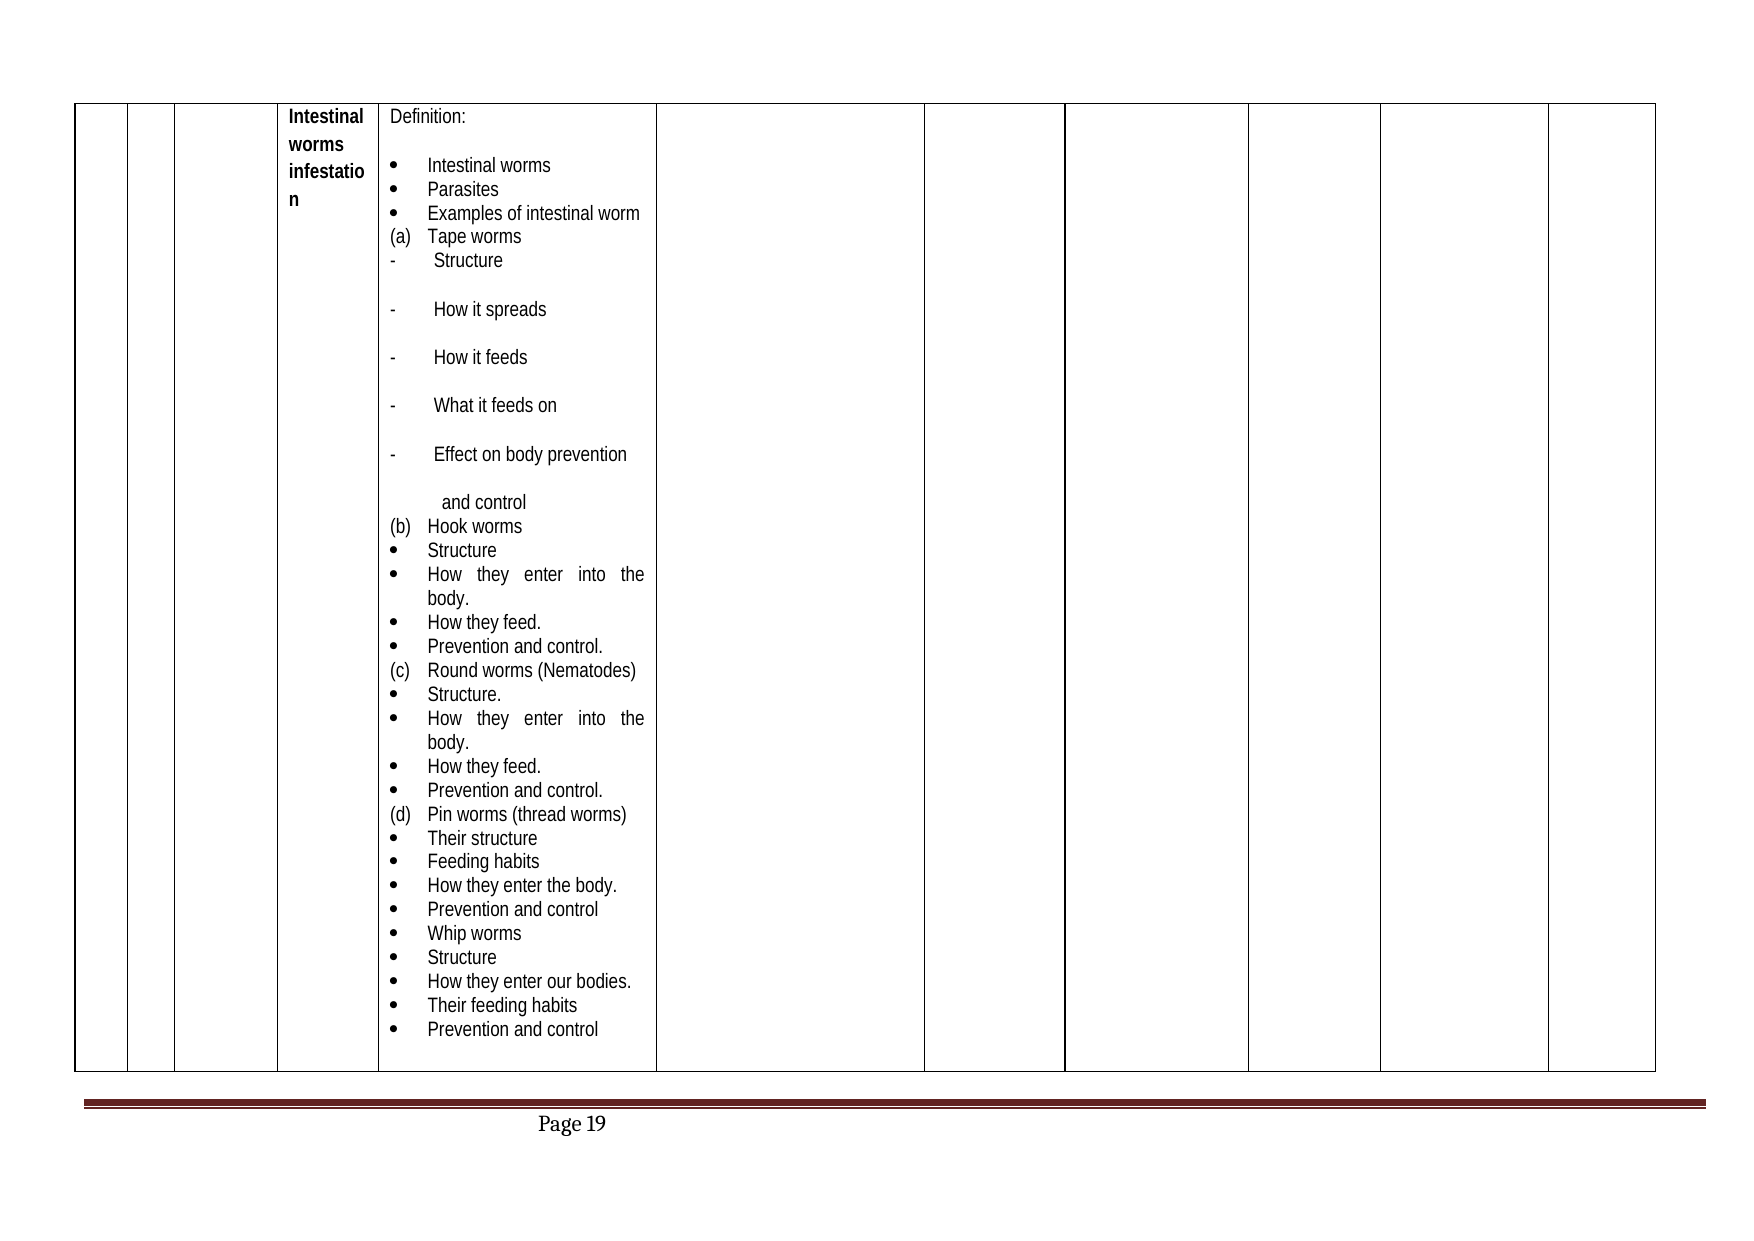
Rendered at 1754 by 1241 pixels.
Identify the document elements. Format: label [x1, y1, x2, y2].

table_cell [379, 104, 656, 1071]
table_cell [76, 104, 127, 1071]
table_cell [278, 104, 378, 1071]
table_cell [1549, 104, 1655, 1071]
table_cell [657, 104, 924, 1071]
table_cell [1066, 104, 1248, 1071]
table_cell [1381, 104, 1548, 1071]
table_cell [175, 104, 277, 1071]
table_cell [925, 104, 1064, 1071]
table_cell [1249, 104, 1380, 1071]
table_cell [128, 104, 174, 1071]
